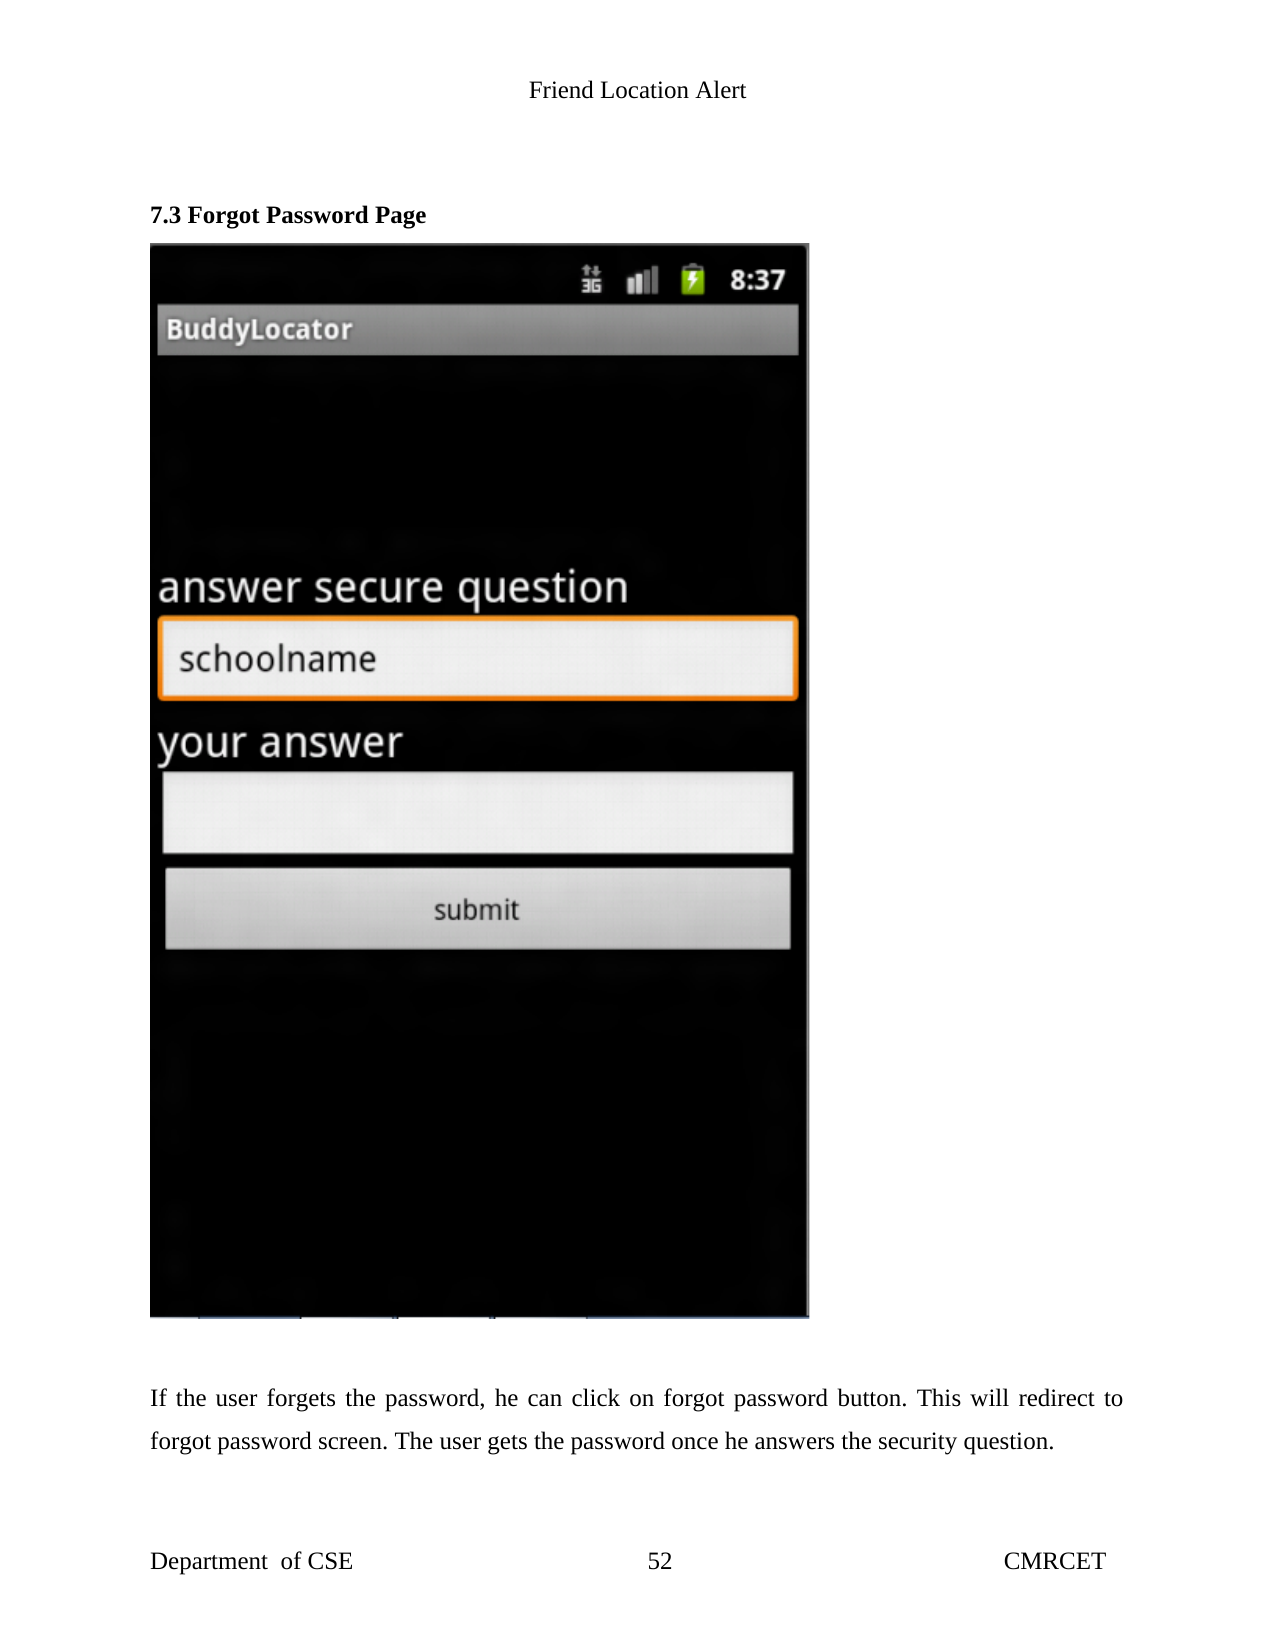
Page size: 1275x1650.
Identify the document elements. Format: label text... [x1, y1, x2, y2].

picture [150, 243, 810, 1319]
text If the user forgets the password, he can click on forgot password button. This will redirect to forgot password screen. The user gets the password once he answers the security question. [150, 1383, 1125, 1455]
text 7.3 Forgot Password Page [150, 200, 1125, 229]
